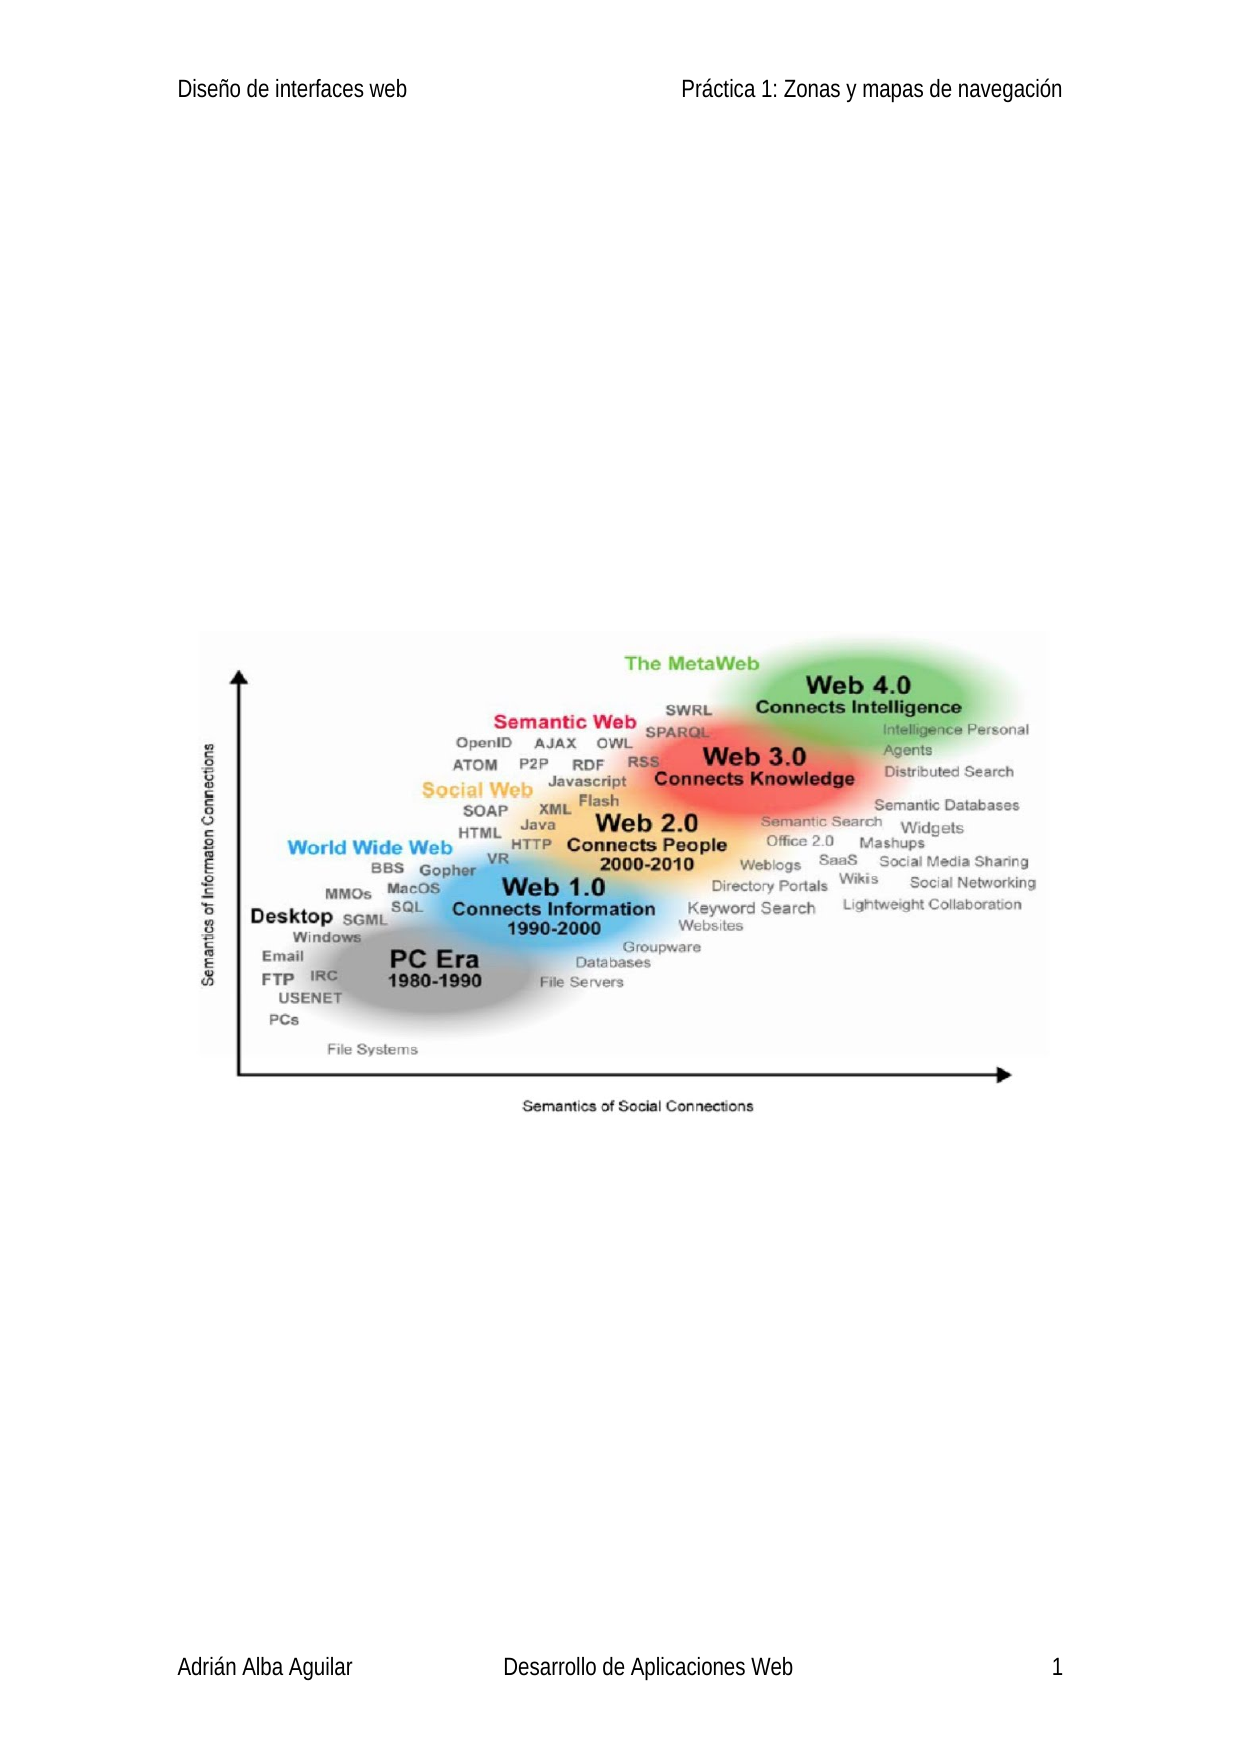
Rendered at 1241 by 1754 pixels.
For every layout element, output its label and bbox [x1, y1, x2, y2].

picture [177, 631, 1063, 1122]
